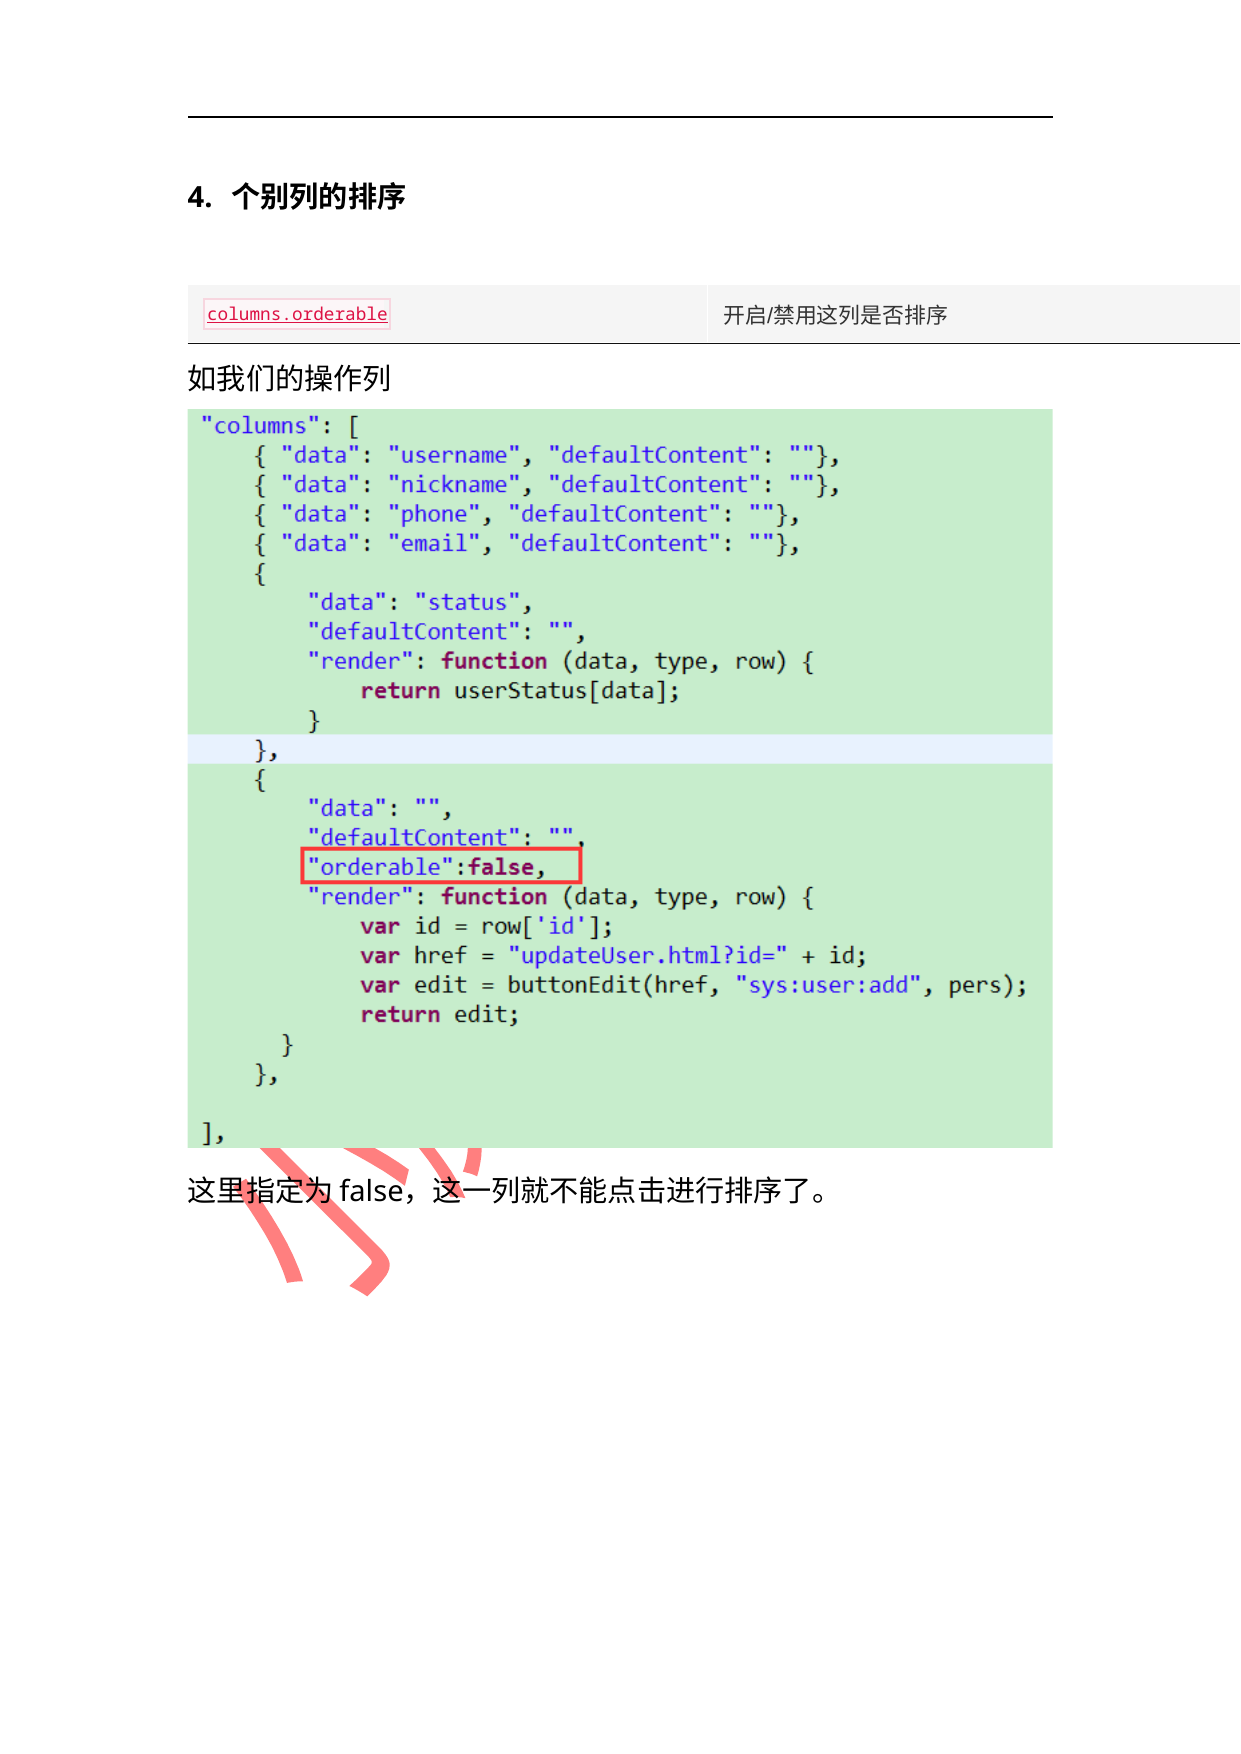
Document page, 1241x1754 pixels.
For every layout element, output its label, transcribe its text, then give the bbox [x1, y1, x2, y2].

text 这里指定为false，这一列就不能点击进行排序了。 [187, 1157, 1053, 1222]
table_header columns.orderable [188, 285, 707, 342]
picture [187, 409, 1053, 1148]
text 如我们的操作列 [187, 344, 1053, 409]
subtitle 个别列的排序 [187, 162, 1053, 227]
table_header 开启/禁用这列是否排序 [708, 285, 1240, 342]
